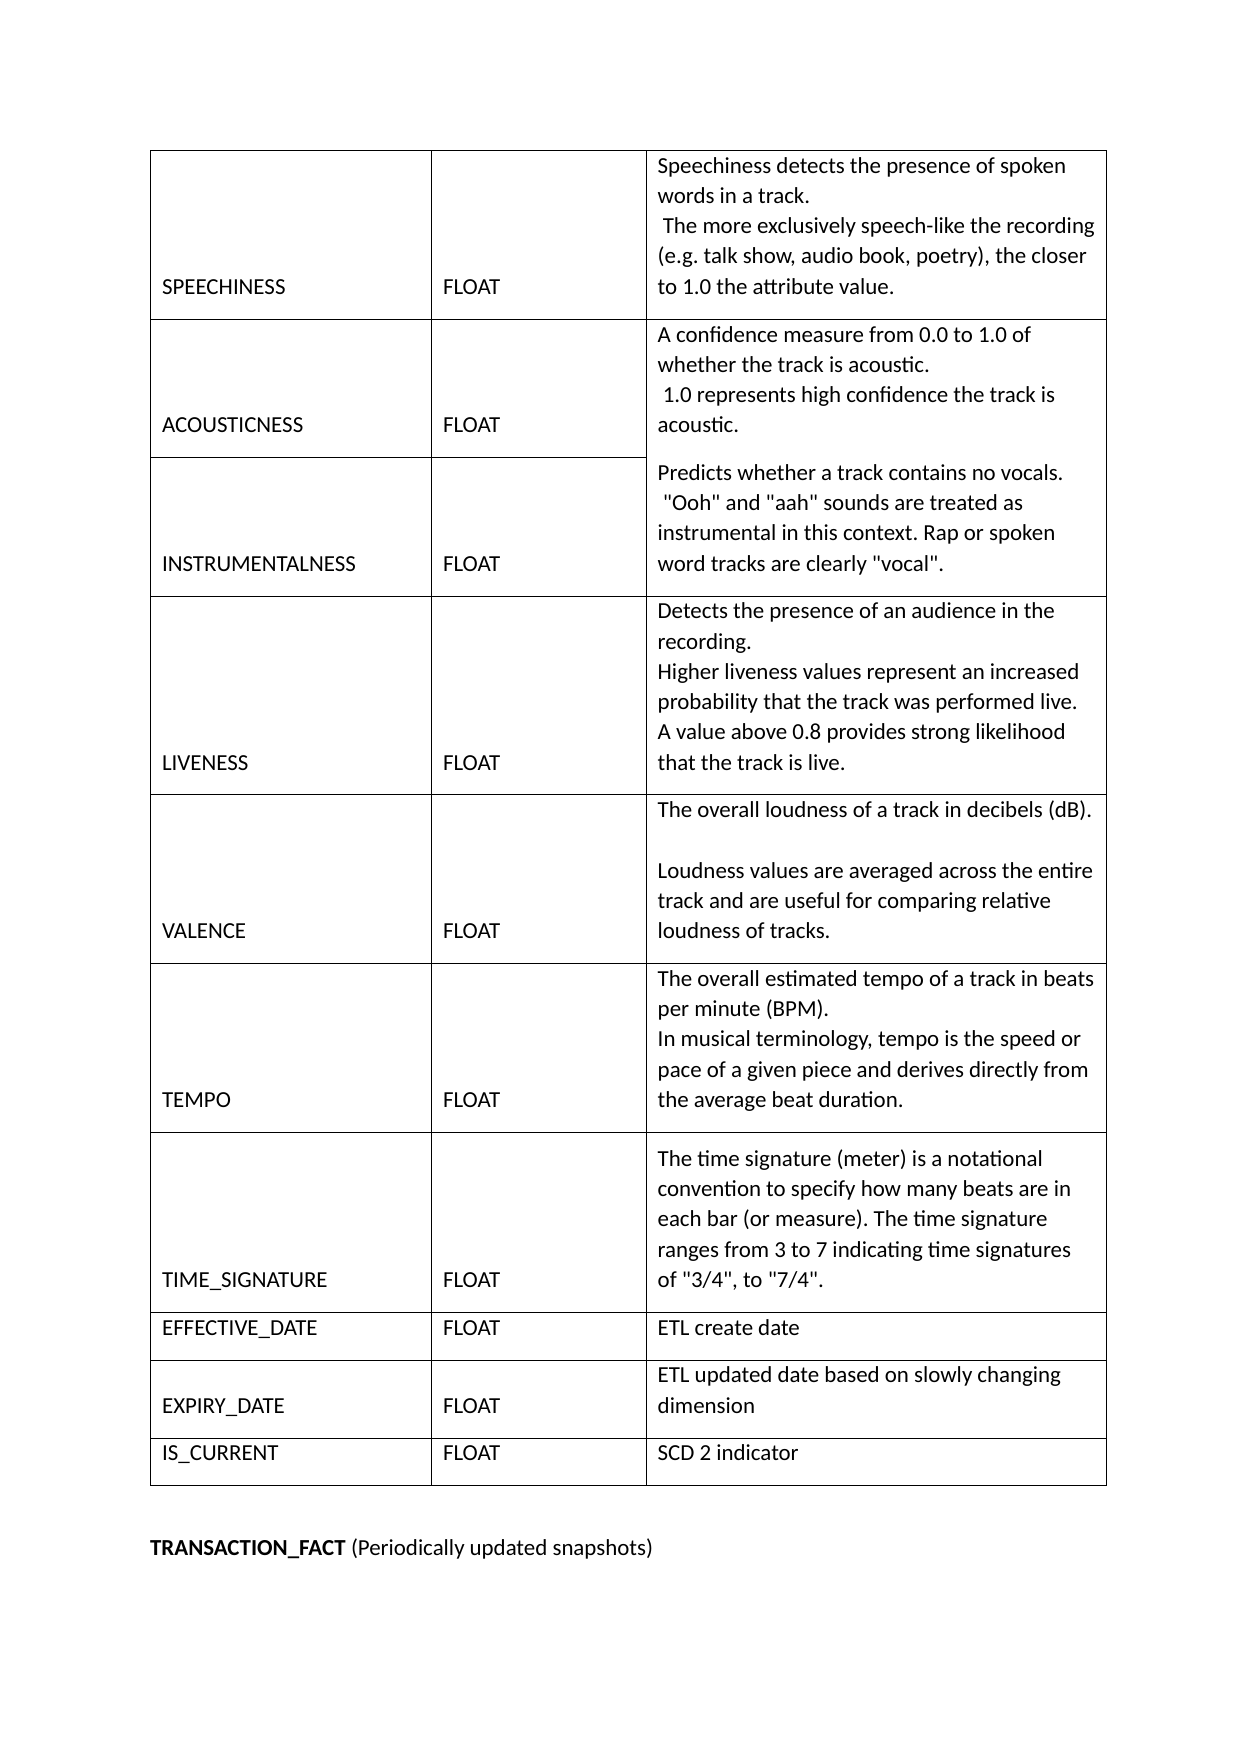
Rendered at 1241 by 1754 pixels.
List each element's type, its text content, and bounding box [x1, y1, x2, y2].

table_cell FLOAT [432, 320, 646, 457]
table_cell EFFECTIVE_DATE [151, 1313, 431, 1359]
table_cell ETL updated date based on slowly changing dimension [647, 1361, 1106, 1437]
table_cell The overall loudness of a track in decibels (dB). Loudness values are averaged across the entire track and are useful for comparing relative loudness of tracks. [647, 795, 1106, 963]
table_cell VALENCE [151, 795, 431, 963]
table_cell FLOAT [432, 795, 646, 963]
table_cell A confidence measure from 0.0 to 1.0 of whether the track is acoustic. 1.0 represents high confidence the track is acoustic. [647, 320, 1106, 457]
table_cell TEMPO [151, 964, 431, 1132]
table_cell TIME_SIGNATURE [151, 1133, 431, 1312]
table_cell The time signature (meter) is a notational convention to specify how many beats are in each bar (or measure). The time signature ranges from 3 to 7 indicating time signatures of "3/4", to "7/4". [647, 1133, 1106, 1312]
table_cell FLOAT [432, 1361, 646, 1437]
table_cell LIVENESS [151, 597, 431, 794]
table_cell Detects the presence of an audience in the recording. Higher liveness values represent an increased probability that the track was performed live. A value above 0.8 provides strong likelihood that the track is live. [647, 597, 1106, 794]
table_cell FLOAT [432, 597, 646, 794]
table_cell INSTRUMENTALNESS [151, 458, 431, 596]
table_cell EXPIRY_DATE [151, 1361, 431, 1437]
text TRANSACTION_FACT (Periodically updated snapshots) [150, 1533, 1090, 1561]
table_cell FLOAT [432, 458, 646, 596]
table_cell FLOAT [432, 151, 646, 319]
table_cell Speechiness detects the presence of spoken words in a track. The more exclusively speech-like the recording (e.g. talk show, audio book, poetry), the closer to 1.0 the attribute value. [647, 151, 1106, 319]
table_cell SPEECHINESS [151, 151, 431, 319]
table_cell FLOAT [432, 1439, 646, 1485]
table_cell IS_CURRENT [151, 1439, 431, 1485]
table_cell SCD 2 indicator [647, 1439, 1106, 1485]
table_cell FLOAT [432, 964, 646, 1132]
table_cell Predicts whether a track contains no vocals. "Ooh" and "aah" sounds are treated as instrumental in this context. Rap or spoken word tracks are clearly "vocal". [647, 457, 1106, 596]
table_cell The overall estimated tempo of a track in beats per minute (BPM). In musical terminology, tempo is the speed or pace of a given piece and derives directly from the average beat duration. [647, 964, 1106, 1132]
table_cell ETL create date [647, 1313, 1106, 1359]
table_cell FLOAT [432, 1133, 646, 1312]
table_cell ACOUSTICNESS [151, 320, 431, 457]
table_cell FLOAT [432, 1313, 646, 1359]
